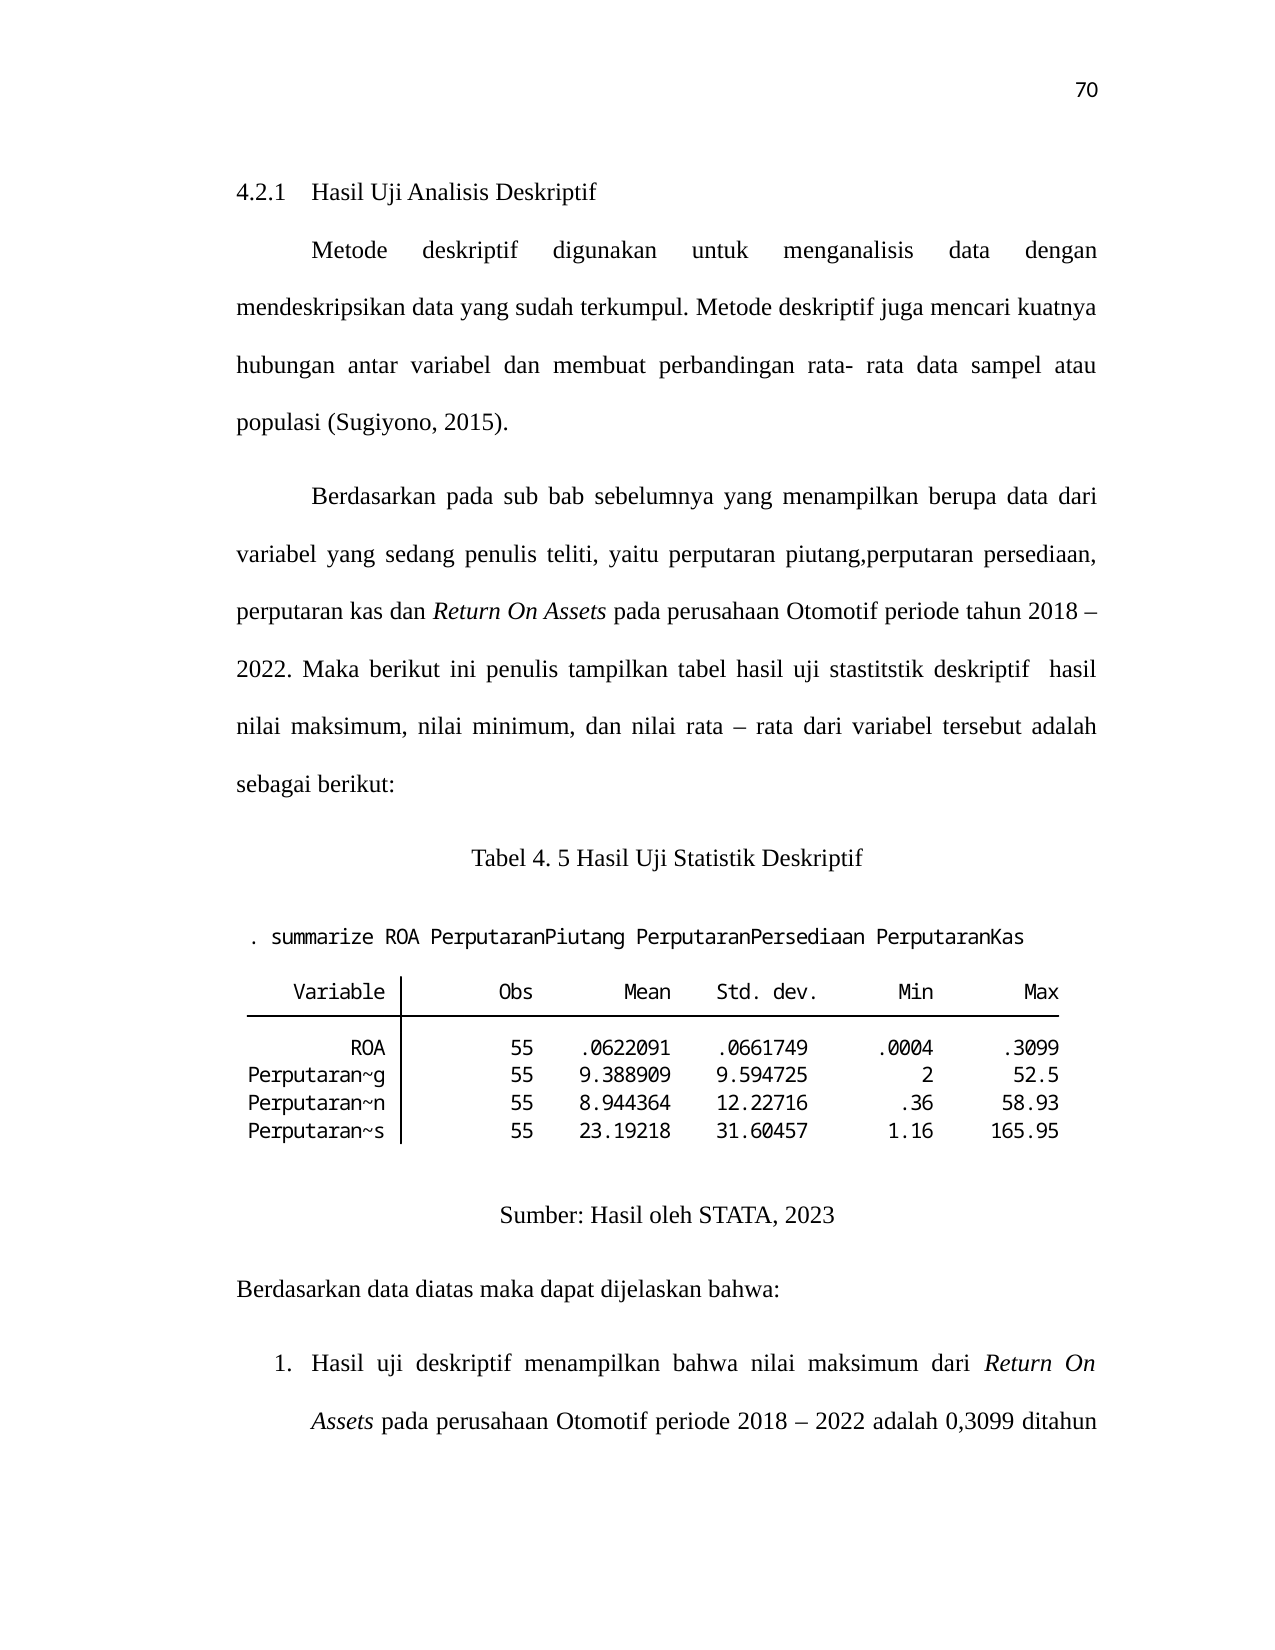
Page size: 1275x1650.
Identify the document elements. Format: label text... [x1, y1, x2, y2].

subtitle Hasil Uji Analisis Deskriptif [236, 177, 1098, 206]
text Sumber: Hasil oleh STATA, 2023 [236, 921, 1098, 1229]
text Berdasarkan data diatas maka dapat dijelaskan bahwa: [236, 1274, 1098, 1303]
text Metode deskriptif digunakan untuk menganalisis data dengan mendeskripsikan data yang sudah terkumpul. Metode deskriptif juga mencari kuatnya hubungan antar variabel dan membuat perbandingan rata- rata data sampel atau populasi (Sugiyono, 2015). [236, 235, 1098, 436]
text Tabel 4. 5 Hasil Uji Statistik Deskriptif [236, 843, 1098, 872]
text Berdasarkan pada sub bab sebelumnya yang menampilkan berupa data dari variabel yang sedang penulis teliti, yaitu perputaran piutang,perputaran persediaan, perputaran kas dan Return On Assets pada perusahaan Otomotif periode tahun 2018 – 2022. Maka berikut ini penulis tampilkan tabel hasil uji stastitstik deskriptif hasil nilai maksimum, nilai minimum, dan nilai rata – rata dari variabel tersebut adalah sebagai berikut: [236, 481, 1098, 798]
